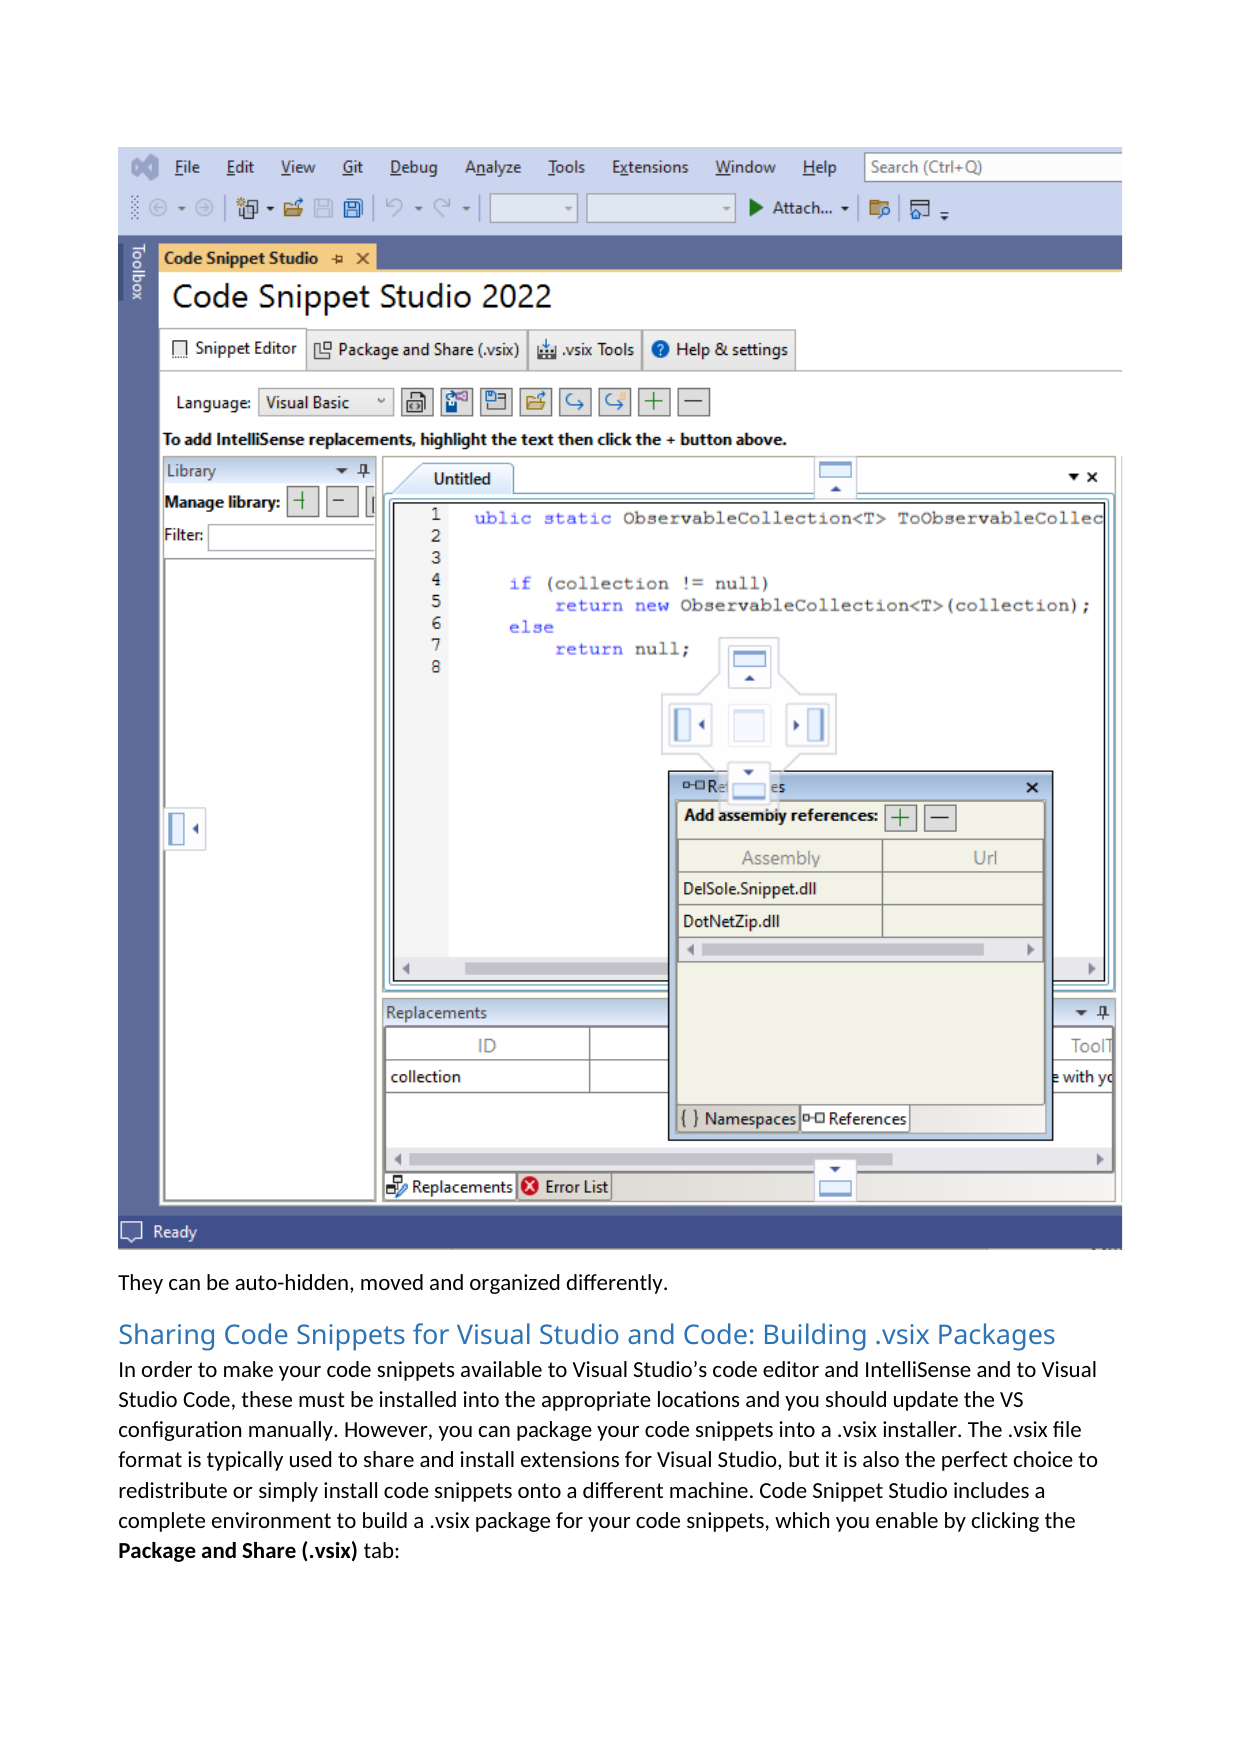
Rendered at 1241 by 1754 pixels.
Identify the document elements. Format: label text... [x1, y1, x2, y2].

text They can be auto-hidden, moved and organized differently. [118, 1268, 1122, 1296]
text In order to make your code snippets available to Visual Studio’s code editor and IntelliSense and to Visual Studio Code, these must be installed into the appropriate locations and you should update the VS configuration manually. However, you can package your code snippets into a .vsix installer. The .vsix file format is typically used to share and install extensions for Visual Studio, but it is also the perfect choice to redistribute or simply install code snippets onto a different machine. Code Snippet Studio includes a complete environment to build a .vsix package for your code snippets, which you enable by clicking the Package and Share (.vsix) tab: [118, 1355, 1122, 1564]
picture [118, 147, 1123, 1250]
subtitle Sharing Code Snippets for Visual Studio and Code: Building .vsix Packages [118, 1315, 1122, 1352]
